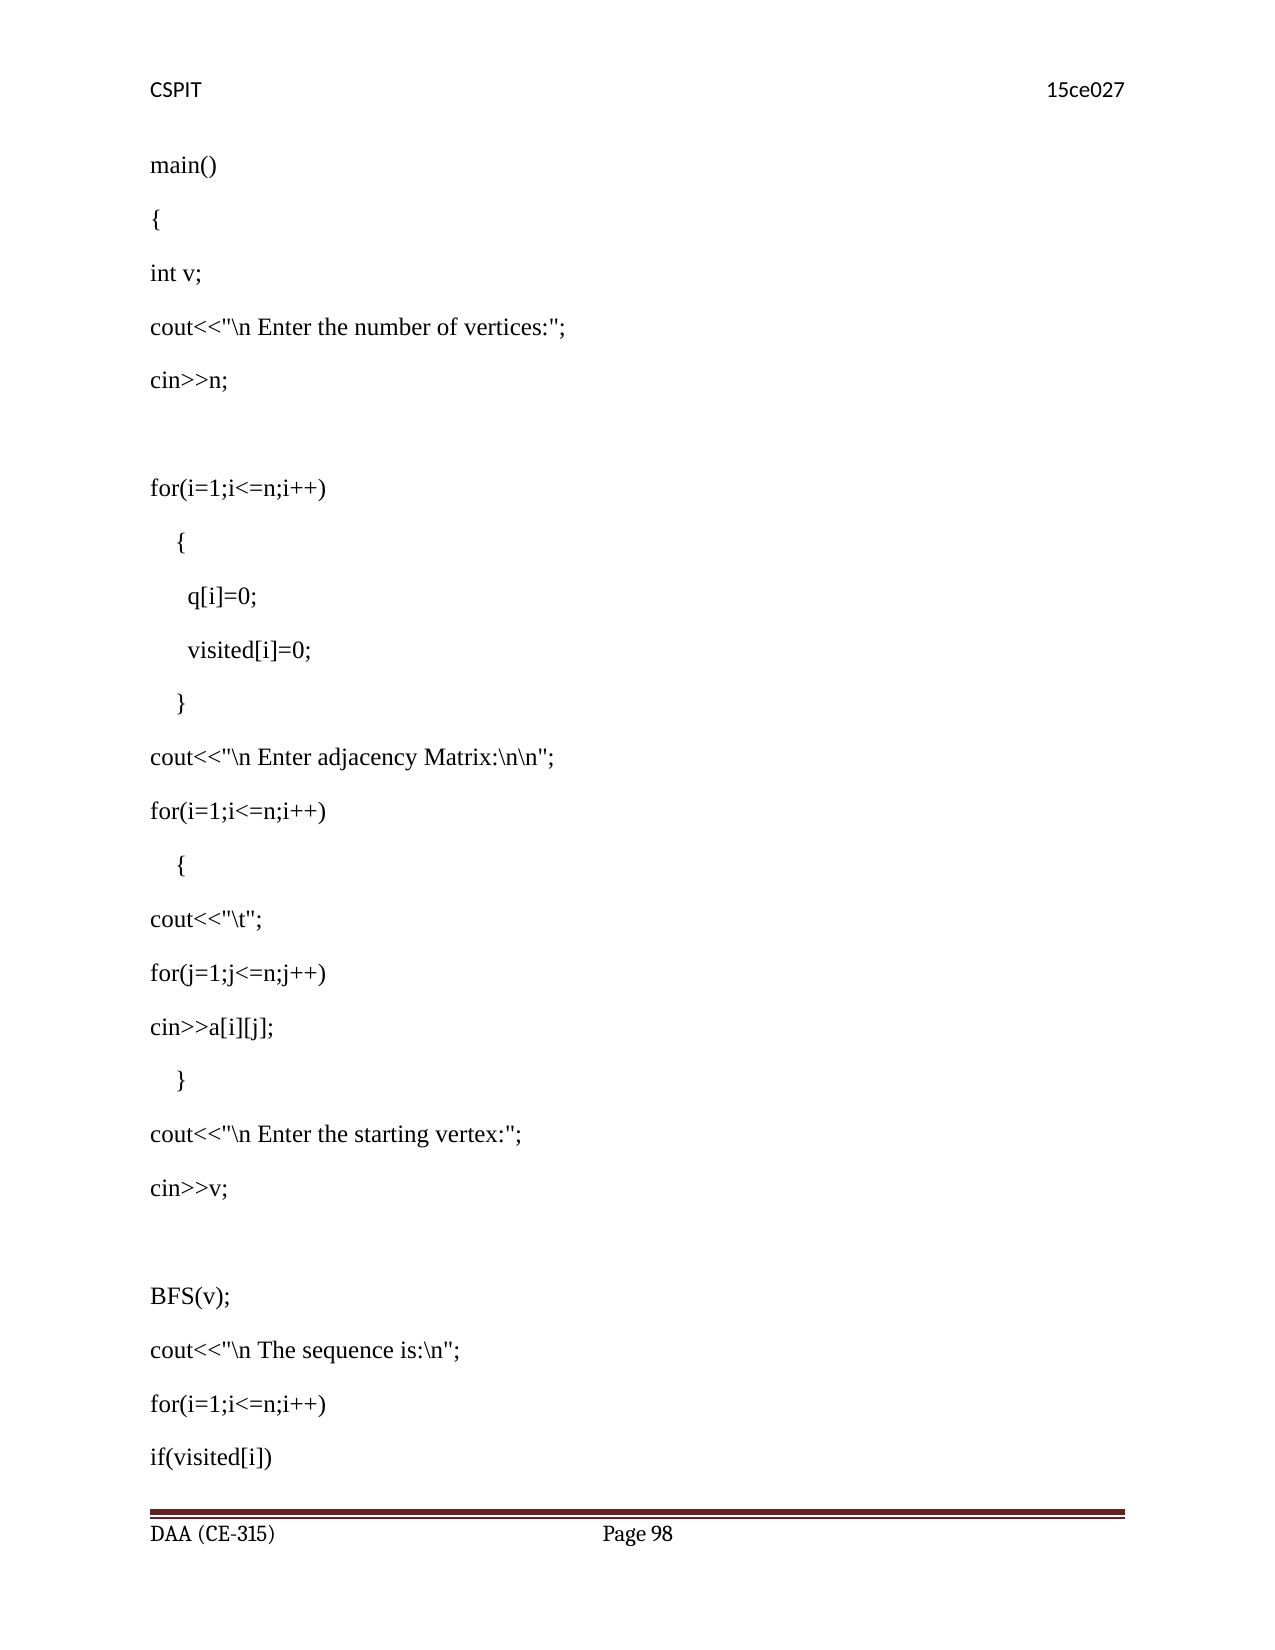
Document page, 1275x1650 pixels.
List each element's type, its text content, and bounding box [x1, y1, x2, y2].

text cin>>a[i][j]; [150, 1012, 1125, 1040]
text q[i]=0; [150, 581, 1125, 609]
text { [150, 527, 1125, 556]
text visited[i]=0; [150, 635, 1125, 663]
text { [150, 850, 1125, 879]
text cout<<"\n Enter adjacency Matrix:\n\n"; [150, 742, 1125, 771]
text cout<<"\n Enter the starting vertex:"; [150, 1119, 1125, 1148]
text if(visited[i]) [150, 1442, 1125, 1471]
text cout<<"\n The sequence is:\n"; [150, 1335, 1125, 1363]
text } [150, 688, 1125, 717]
text for(i=1;i<=n;i++) [150, 1389, 1125, 1417]
text for(i=1;i<=n;i++) [150, 473, 1125, 502]
text { [150, 204, 1125, 233]
text main() [150, 150, 1125, 179]
text cout<<"\n Enter the number of vertices:"; [150, 312, 1125, 340]
text BFS(v); [150, 1281, 1125, 1310]
text } [150, 1066, 1125, 1094]
text cin>>n; [150, 365, 1125, 394]
text cin>>v; [150, 1173, 1125, 1202]
text for(i=1;i<=n;i++) [150, 796, 1125, 825]
text int v; [150, 258, 1125, 286]
text cout<<"\t"; [150, 904, 1125, 933]
text for(j=1;j<=n;j++) [150, 958, 1125, 987]
